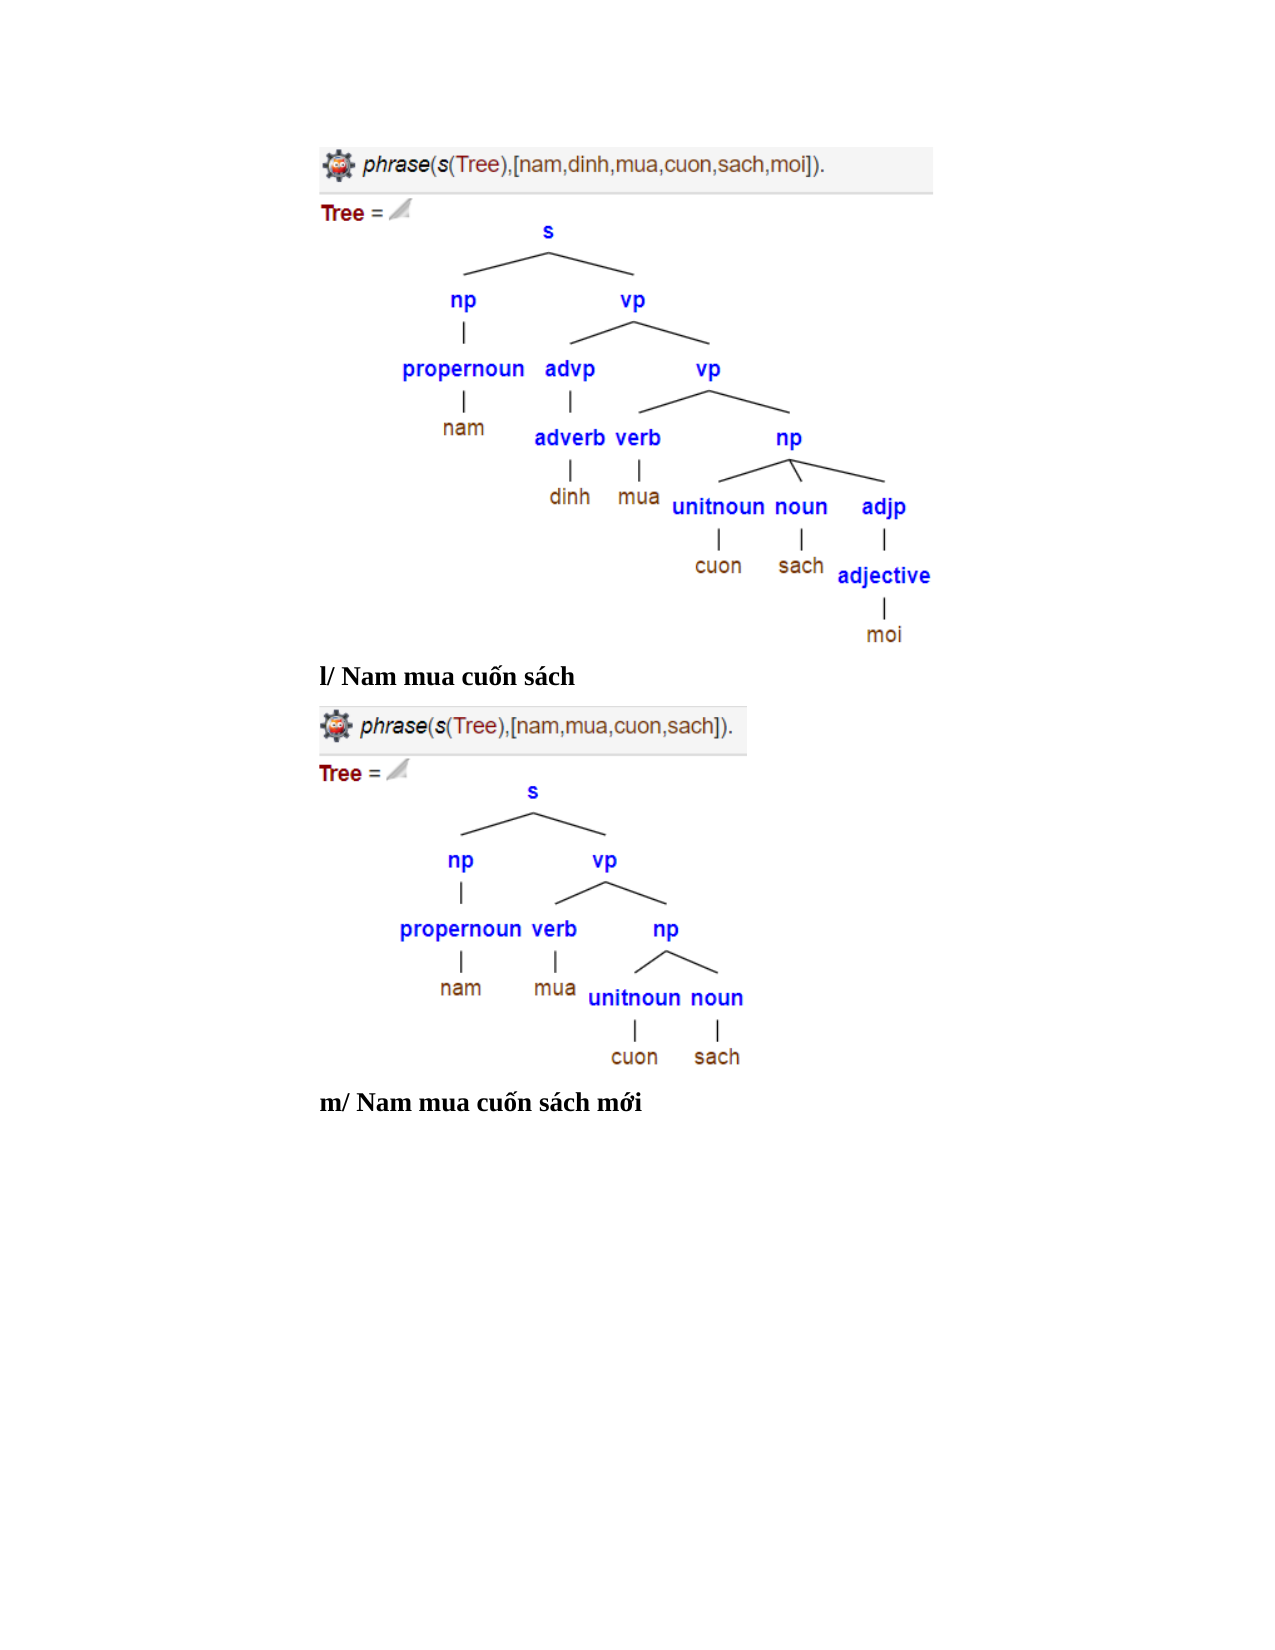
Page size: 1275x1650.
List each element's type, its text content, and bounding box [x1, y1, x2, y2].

picture [319, 147, 934, 646]
picture [319, 706, 747, 1072]
text l/ Nam mua cuốn sách [319, 659, 1157, 691]
text m/ Nam mua cuốn sách mới [319, 1086, 1157, 1117]
